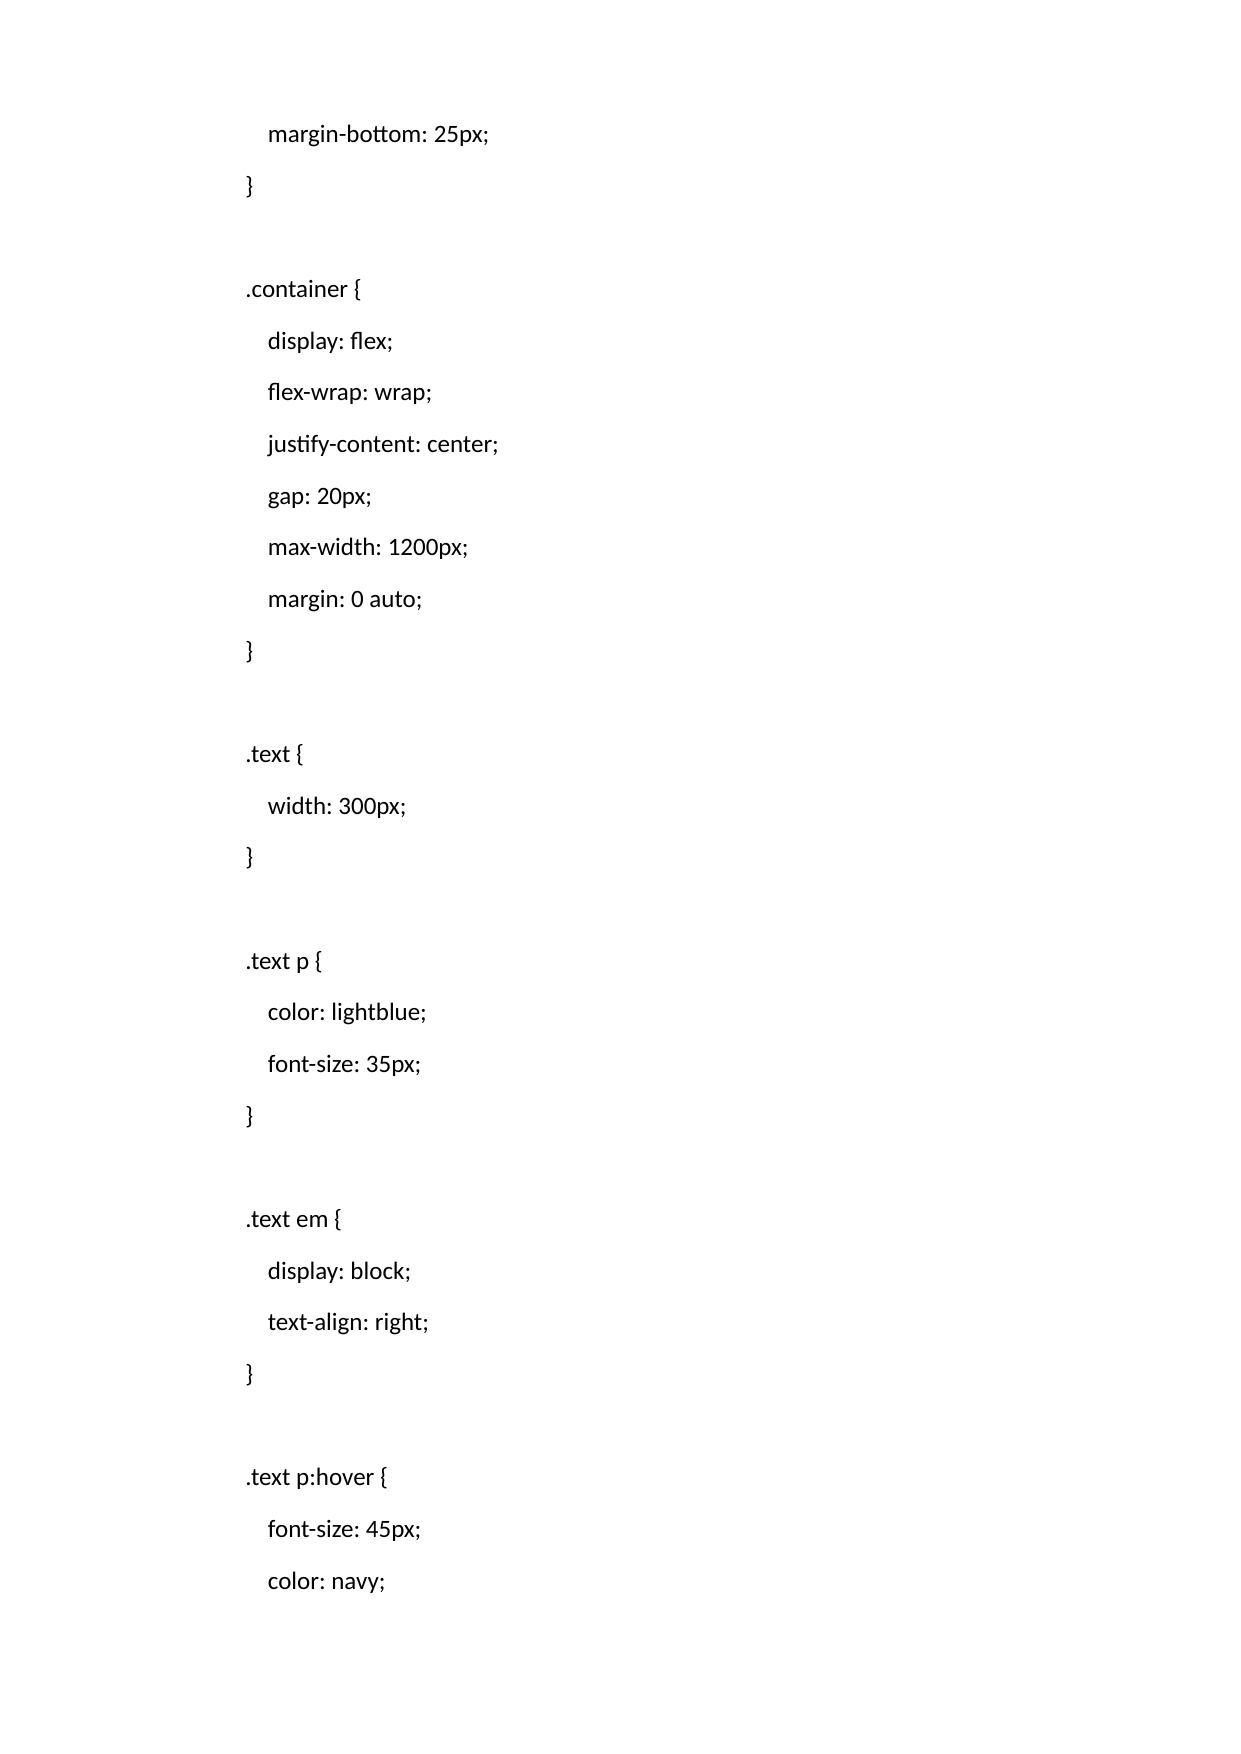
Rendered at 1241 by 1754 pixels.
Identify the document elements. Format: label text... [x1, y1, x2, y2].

text flex-wrap: wrap; [177, 376, 1152, 407]
text } [177, 1100, 1152, 1130]
text } [177, 1358, 1152, 1389]
text margin-bottom: 25px; [177, 118, 1152, 149]
text } [177, 635, 1152, 665]
text margin: 0 auto; [177, 583, 1152, 614]
text font-size: 45px; [177, 1513, 1152, 1544]
text width: 300px; [177, 790, 1152, 820]
text gap: 20px; [177, 480, 1152, 510]
text justify-content: center; [177, 428, 1152, 459]
text .text { [177, 738, 1152, 769]
text .text p:hover { [177, 1461, 1152, 1492]
text color: navy; [177, 1565, 1152, 1595]
text .text em { [177, 1203, 1152, 1234]
text display: flex; [177, 325, 1152, 355]
text .container { [177, 273, 1152, 304]
text } [177, 841, 1152, 872]
text display: block; [177, 1255, 1152, 1285]
text .text p { [177, 945, 1152, 975]
text max-width: 1200px; [177, 531, 1152, 562]
text } [177, 170, 1152, 200]
text text-align: right; [177, 1306, 1152, 1337]
text color: lightblue; [177, 996, 1152, 1027]
text font-size: 35px; [177, 1048, 1152, 1079]
